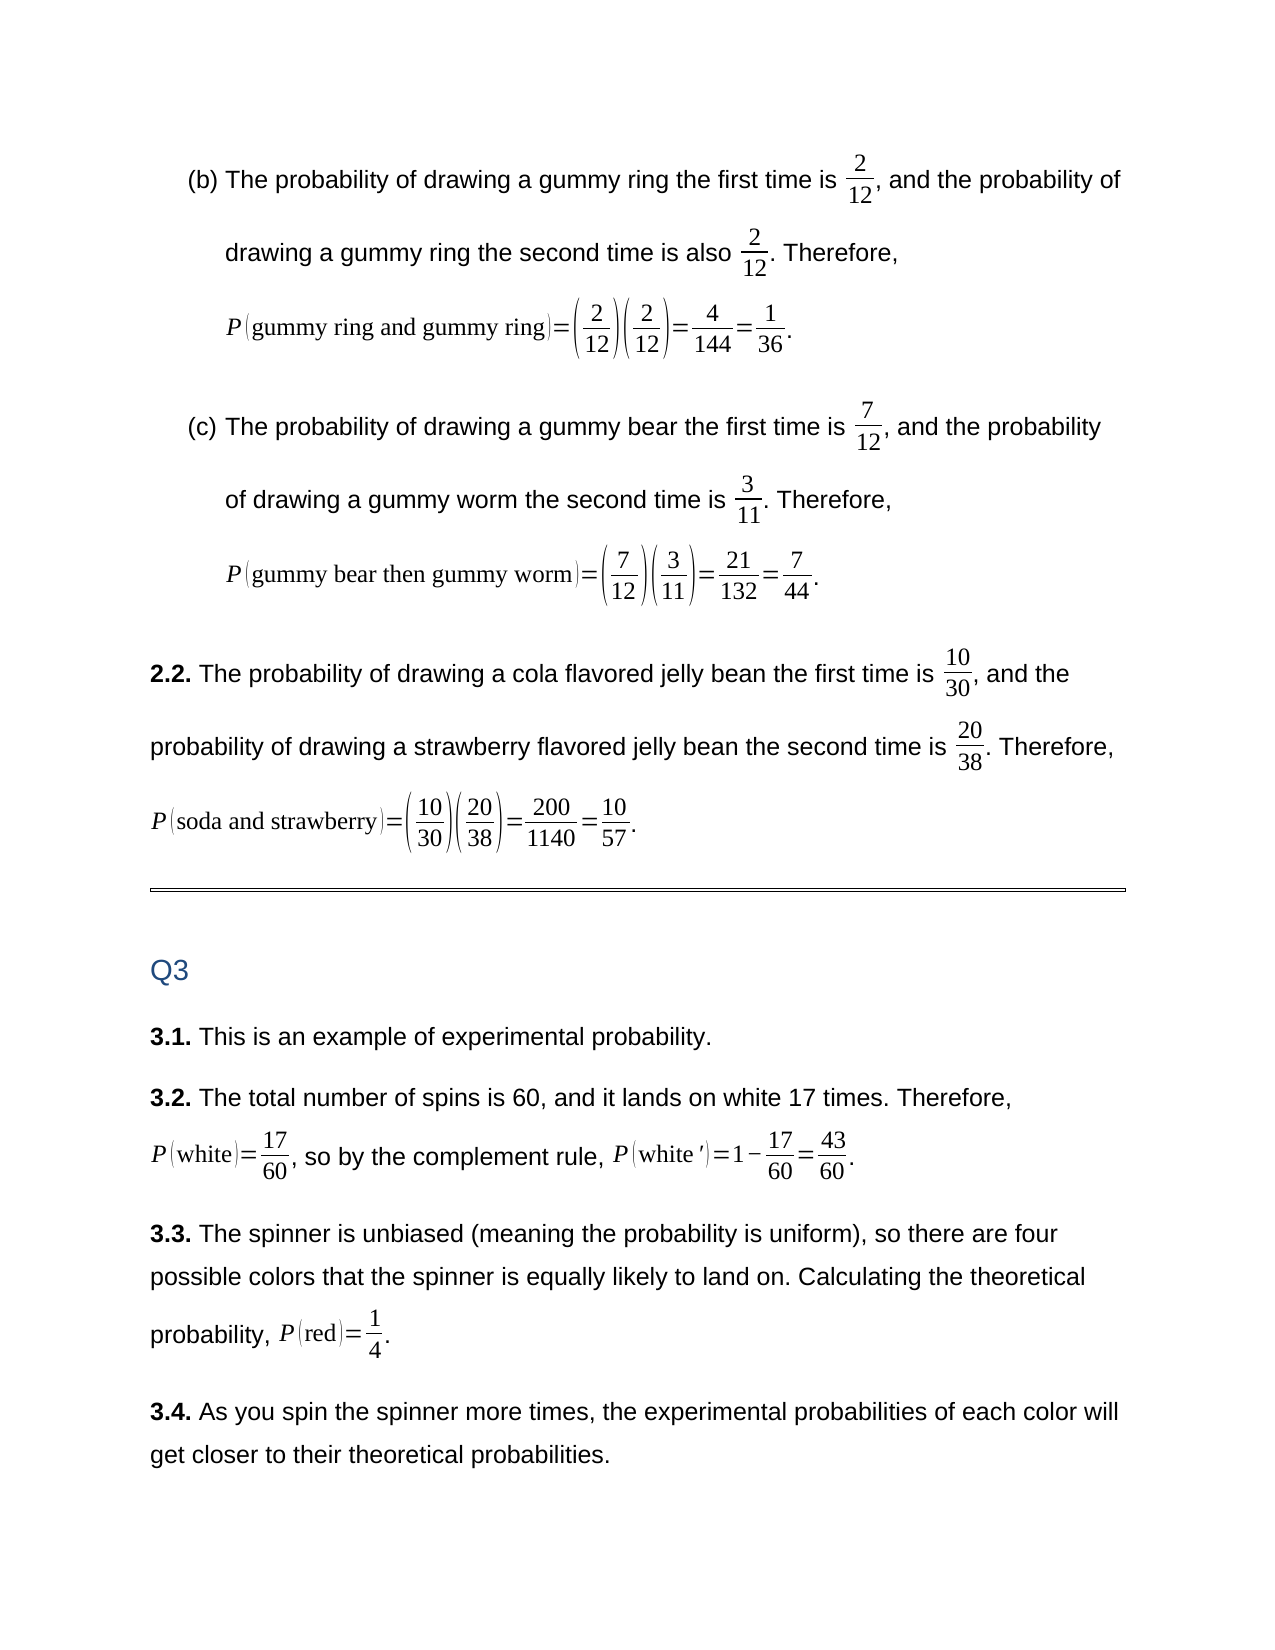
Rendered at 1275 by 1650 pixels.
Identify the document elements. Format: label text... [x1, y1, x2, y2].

text 2.2. The probability of drawing a cola flavored jelly bean the first time is , and the probability of drawing a strawberry flavored jelly bean the second time is . Therefore, . [150, 644, 1125, 855]
text 3.3. The spinner is unbiased (meaning the probability is uniform), so there are four possible colors that the spinner is equally likely to land on. Calculating the theoretical probability, . [150, 1219, 1125, 1364]
list The probability of drawing a gummy bear the first time is , and the probability of drawing a gummy worm the second time is . Therefore, . [187, 397, 1125, 608]
list The probability of drawing a gummy ring the first time is , and the probability of drawing a gummy ring the second time is also . Therefore, . [187, 150, 1125, 362]
text 3.4. As you spin the spinner more times, the experimental probabilities of each color will get closer to their theoretical probabilities. [150, 1397, 1125, 1469]
subtitle Q3 [150, 952, 1125, 986]
text 3.1. This is an example of experimental probability. [150, 1022, 1125, 1050]
text 3.2. The total number of spins is 60, and it lands on white 17 times. Therefore, , so by the complement rule, . [150, 1083, 1125, 1186]
